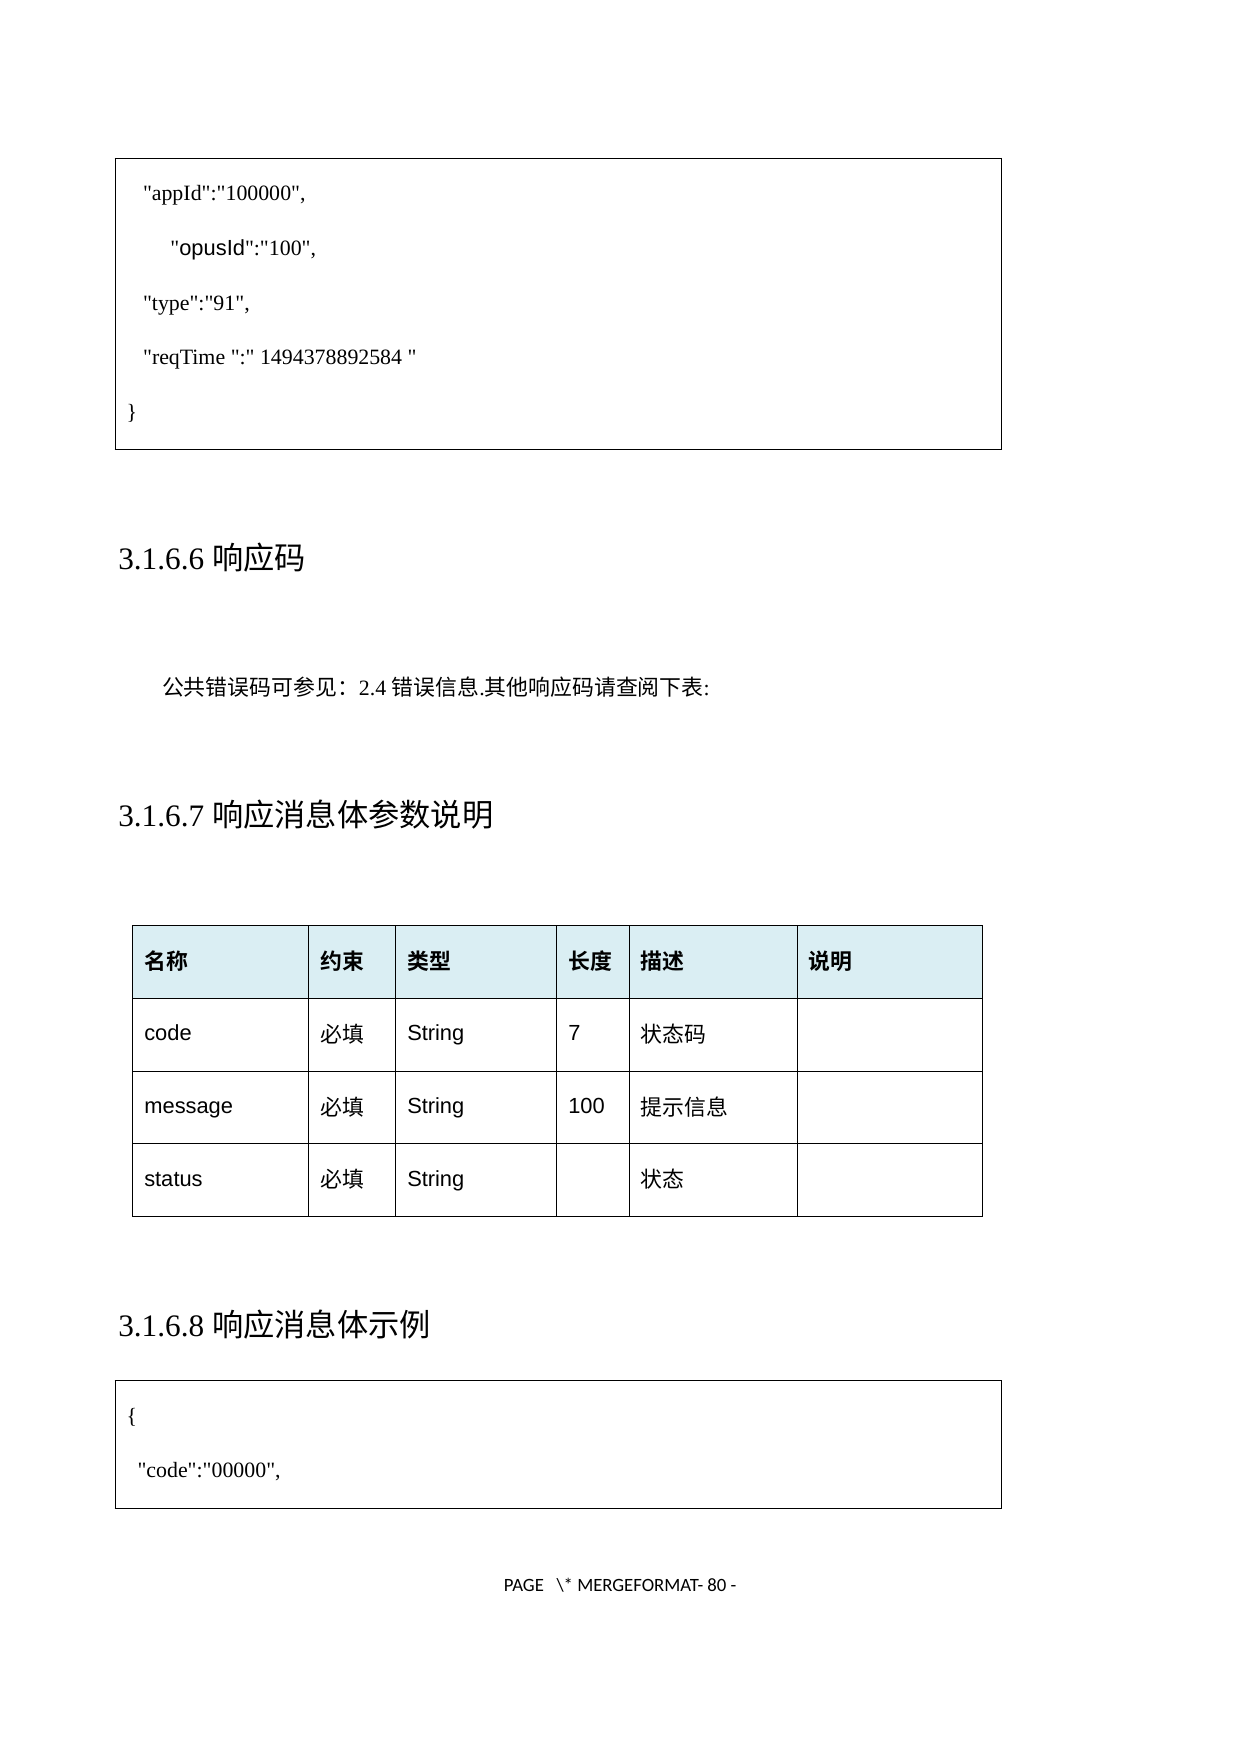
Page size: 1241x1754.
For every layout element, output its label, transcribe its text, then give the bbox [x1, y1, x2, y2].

table_cell String [396, 1144, 556, 1216]
table_cell 必填 [309, 1144, 395, 1216]
table_cell String [396, 1072, 556, 1143]
table_header 类型 [396, 926, 556, 998]
text 公共错误码可参见：2.4错误信息.其他响应码请查阅下表: [118, 668, 1122, 702]
subtitle 响应码 [118, 522, 1122, 590]
table_header 描述 [630, 926, 797, 998]
table_cell 7 [557, 999, 629, 1071]
table_cell [557, 1144, 629, 1216]
subtitle 响应消息体参数说明 [118, 779, 1122, 847]
table_cell 必填 [309, 1072, 395, 1143]
table_header 名称 [133, 926, 308, 998]
table_cell code [133, 999, 308, 1071]
table_cell 提示信息 [630, 1072, 797, 1143]
table_cell 100 [557, 1072, 629, 1143]
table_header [116, 159, 1001, 449]
subtitle 响应消息体示例 [118, 1289, 1122, 1357]
table_cell [798, 1072, 982, 1143]
table_header 长度 [557, 926, 629, 998]
table_cell 必填 [309, 999, 395, 1071]
table_header 说明 [798, 926, 982, 998]
table_cell message [133, 1072, 308, 1143]
table_cell 状态 [630, 1144, 797, 1216]
table_cell [798, 999, 982, 1071]
table_cell 状态码 [630, 999, 797, 1071]
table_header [116, 1381, 1001, 1508]
table_cell String [396, 999, 556, 1071]
table_cell [798, 1144, 982, 1216]
table_header 约束 [309, 926, 395, 998]
table_cell status [133, 1144, 308, 1216]
